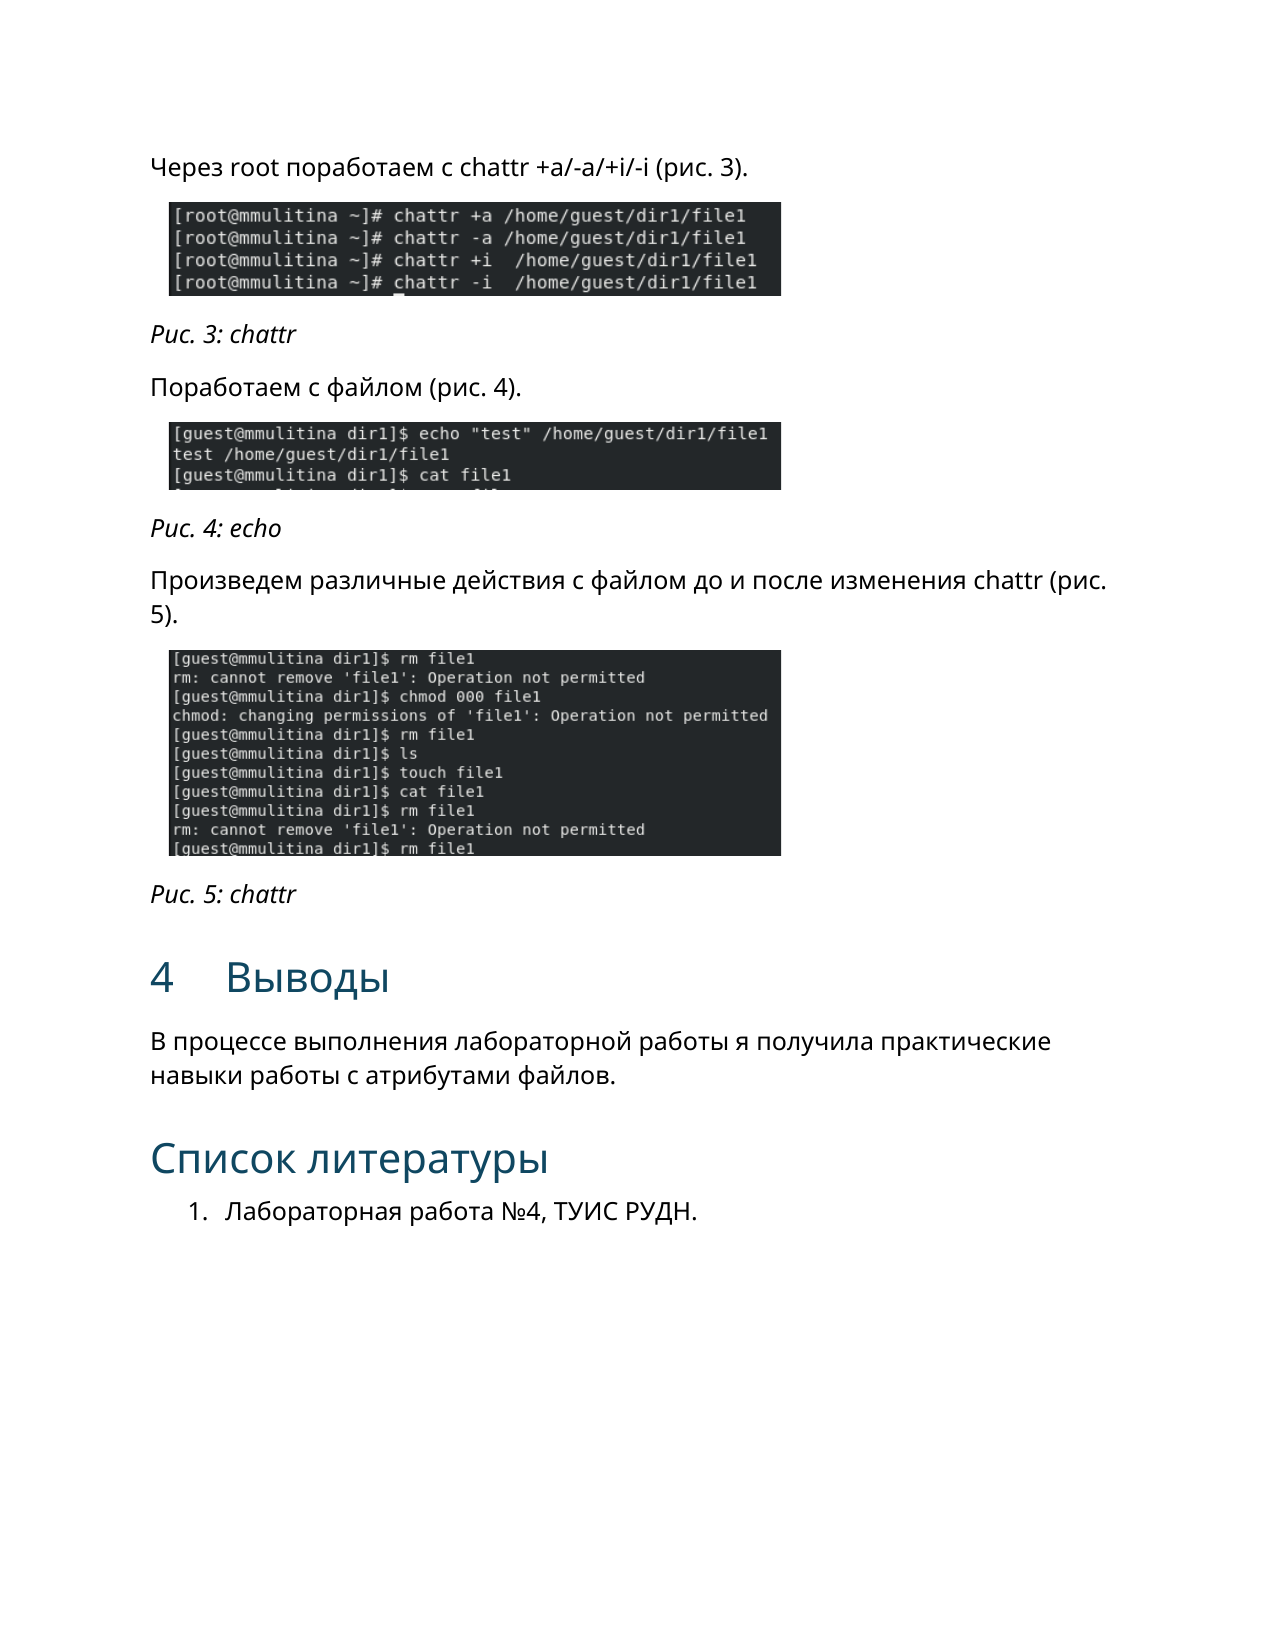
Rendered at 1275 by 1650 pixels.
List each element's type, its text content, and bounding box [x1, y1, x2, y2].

text Рис. 3: chattr [150, 317, 1125, 351]
text Поработаем с файлом (рис. 4). [150, 369, 1125, 403]
text Через root поработаем с chattr +a/-a/+i/-i (рис. 3). [150, 150, 1125, 184]
subtitle Список литературы [150, 1129, 1125, 1186]
text Произведем различные действия с файлом до и после изменения chattr (рис. 5). [150, 563, 1125, 631]
picture [168, 650, 782, 856]
picture [168, 202, 782, 296]
picture [168, 422, 782, 490]
text Рис. 5: chattr [150, 876, 1125, 910]
text Рис. 4: echo [150, 510, 1125, 544]
text В процессе выполнения лабораторной работы я получила практические навыки работы c атрибутами файлов. [150, 1023, 1125, 1091]
subtitle 4 Выводы [150, 948, 1125, 1004]
list Лабораторная работа №4, ТУИС РУДН. [187, 1194, 1125, 1228]
